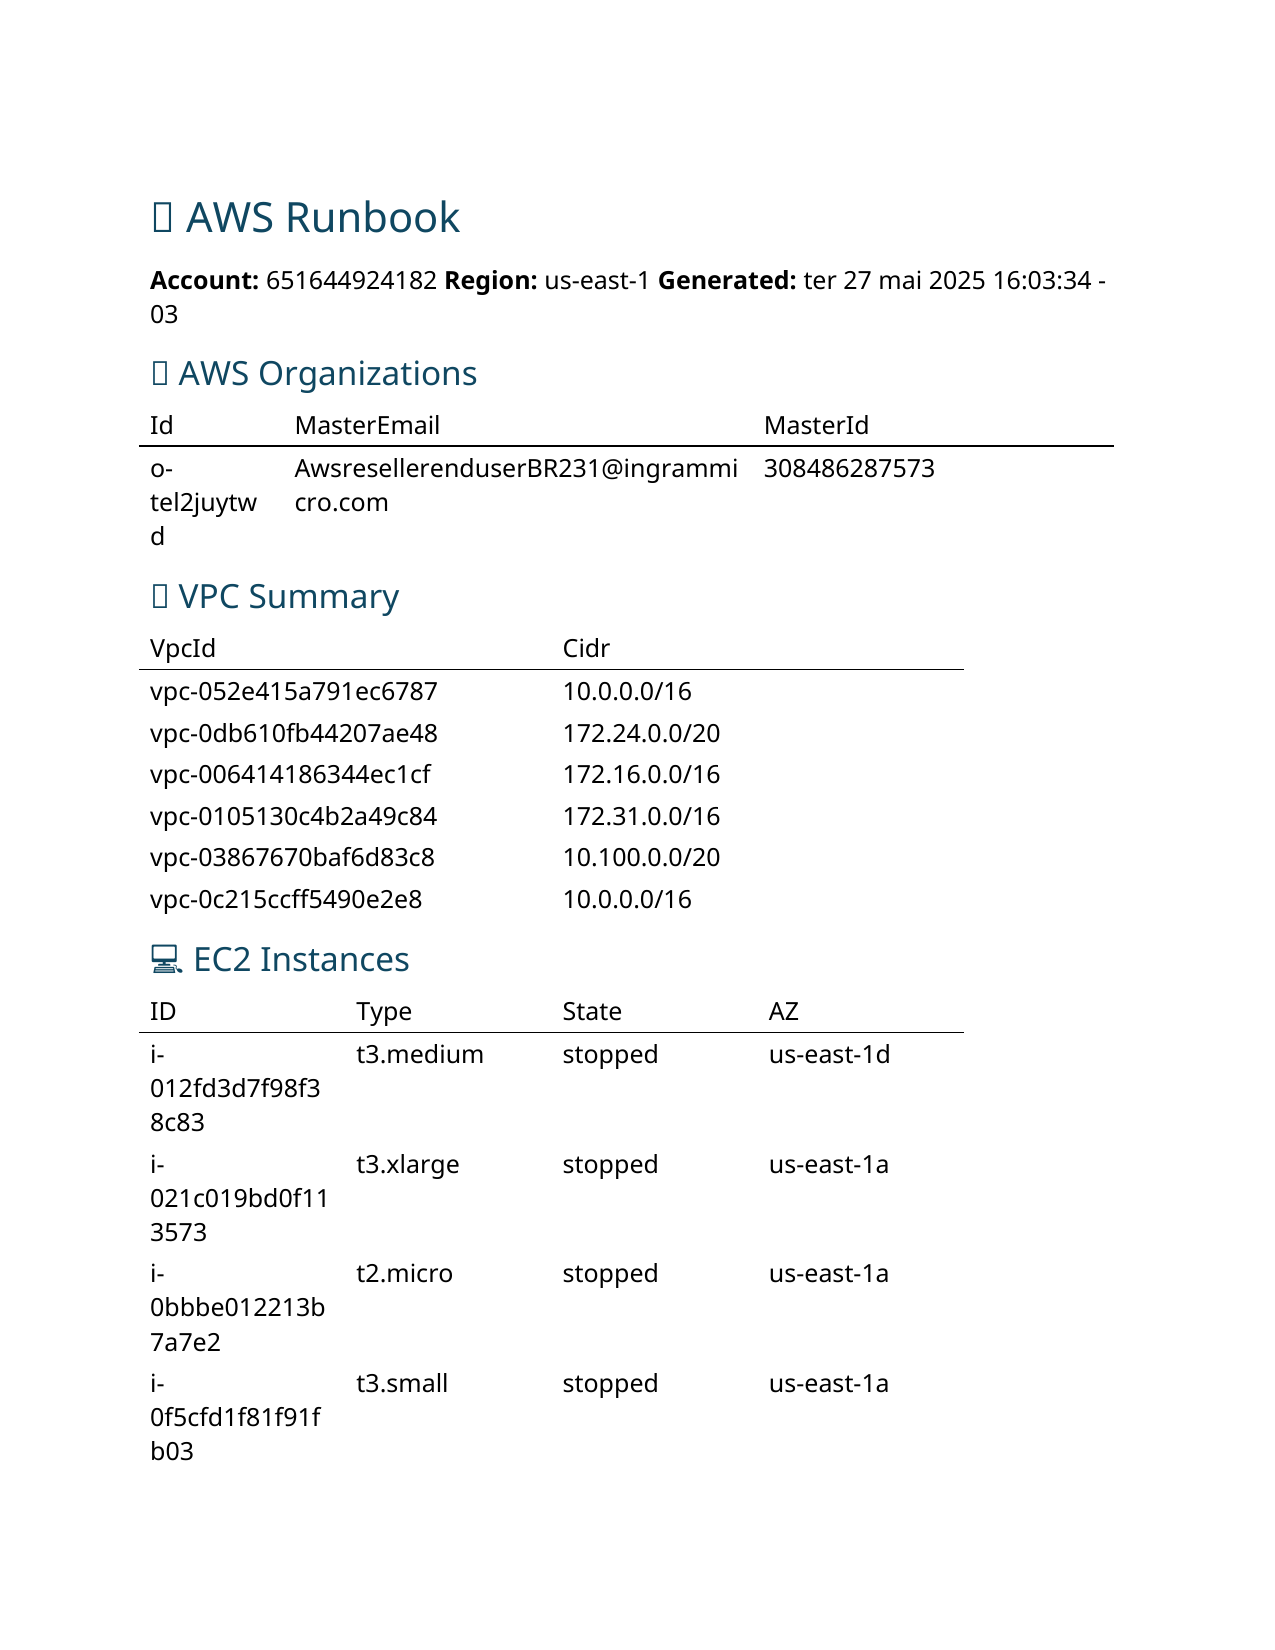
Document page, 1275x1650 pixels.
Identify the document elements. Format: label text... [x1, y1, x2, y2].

table_cell vpc-03867670baf6d83c8 [139, 836, 551, 878]
table_cell vpc-0c215ccff5490e2e8 [139, 878, 551, 919]
subtitle 🌐 VPC Summary [150, 573, 1125, 618]
subtitle 🏢 AWS Organizations [150, 350, 1125, 395]
subtitle 📄 AWS Runbook [150, 187, 1125, 244]
table_header MasterId [753, 404, 1114, 445]
table_cell i-0f5cfd1f81f91fb03 [139, 1362, 345, 1472]
table_cell i-012fd3d7f98f38c83 [139, 1033, 345, 1143]
table_cell t3.xlarge [345, 1143, 551, 1252]
table_header Id [139, 404, 283, 445]
table_header ID [139, 990, 345, 1031]
table_cell us-east-1a [758, 1252, 964, 1362]
table_cell 10.100.0.0/20 [551, 836, 964, 878]
table_cell t2.micro [345, 1252, 551, 1362]
table_cell stopped [551, 1143, 757, 1252]
table_cell stopped [551, 1252, 757, 1362]
table_cell 10.0.0.0/16 [551, 670, 964, 712]
table_cell i-021c019bd0f113573 [139, 1143, 345, 1252]
table_cell t3.small [345, 1362, 551, 1472]
table_header AZ [758, 990, 964, 1031]
table_cell stopped [551, 1033, 757, 1143]
table_cell o-tel2juytwd [139, 447, 283, 556]
table_cell vpc-006414186344ec1cf [139, 753, 551, 795]
text Account: 651644924182 Region: us-east-1 Generated: ter 27 mai 2025 16:03:34 -03 [150, 263, 1125, 331]
table_cell vpc-0db610fb44207ae48 [139, 712, 551, 753]
table_cell 172.31.0.0/16 [551, 795, 964, 836]
table_cell t3.medium [345, 1033, 551, 1143]
table_cell 308486287573 [753, 447, 1114, 556]
table_header Type [345, 990, 551, 1031]
table_cell 172.24.0.0/20 [551, 712, 964, 753]
table_cell us-east-1a [758, 1362, 964, 1472]
table_cell vpc-052e415a791ec6787 [139, 670, 551, 712]
table_cell us-east-1d [758, 1033, 964, 1143]
table_cell stopped [551, 1362, 757, 1472]
table_cell i-0bbbe012213b7a7e2 [139, 1252, 345, 1362]
table_header MasterEmail [283, 404, 752, 445]
table_header VpcId [139, 627, 551, 668]
table_cell AwsresellerenduserBR231@ingrammicro.com [283, 447, 752, 556]
table_cell us-east-1a [758, 1143, 964, 1252]
table_cell 10.0.0.0/16 [551, 878, 964, 919]
table_cell 172.16.0.0/16 [551, 753, 964, 795]
table_header Cidr [551, 627, 964, 668]
table_cell vpc-0105130c4b2a49c84 [139, 795, 551, 836]
table_header State [551, 990, 757, 1031]
subtitle 💻 EC2 Instances [150, 936, 1125, 981]
